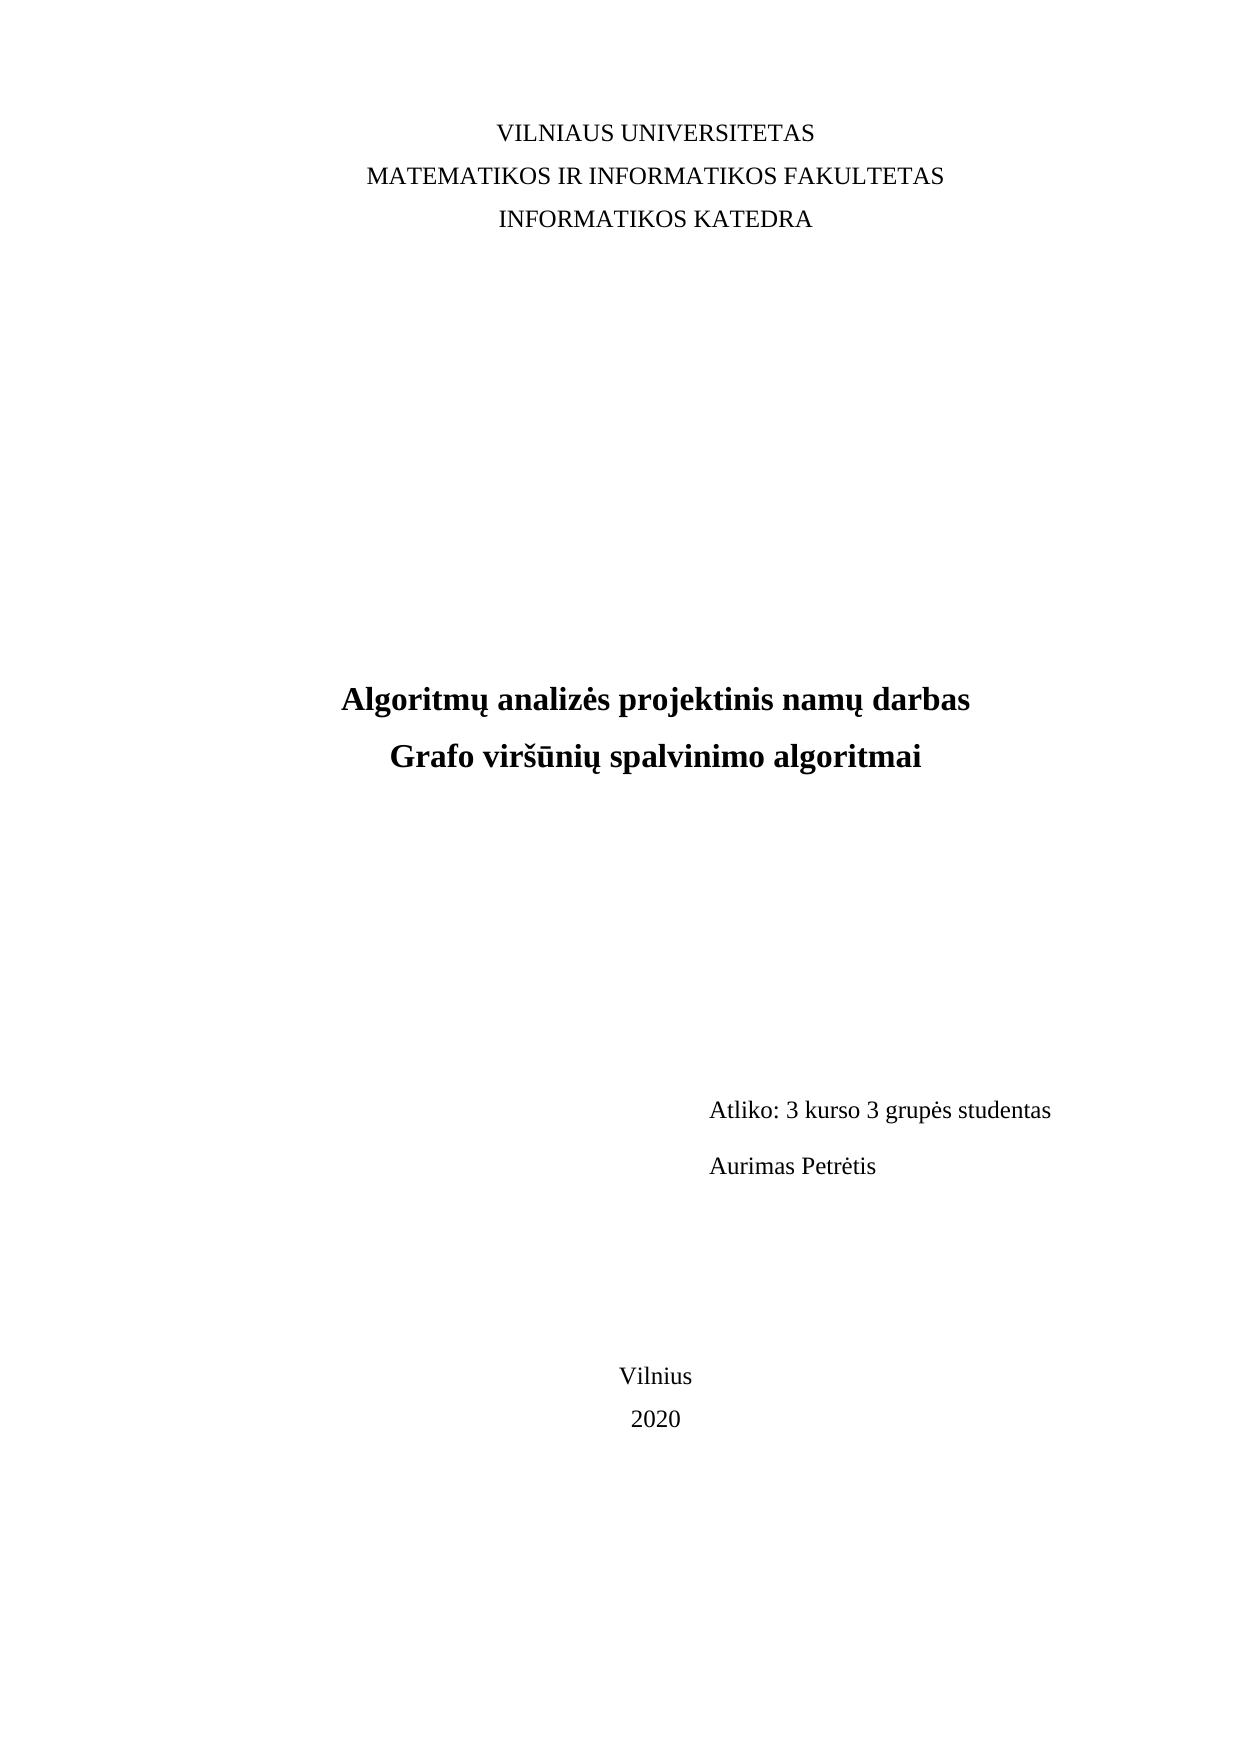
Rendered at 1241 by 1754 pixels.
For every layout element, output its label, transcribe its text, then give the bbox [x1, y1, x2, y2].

text Aurimas Petrėtis [148, 1151, 1122, 1180]
text VILNIAUS UNIVERSITETAS [148, 118, 1122, 147]
text Grafo viršūnių spalvinimo algoritmai [148, 736, 1122, 774]
text MATEMATIKOS IR INFORMATIKOS FAKULTETAS [148, 161, 1122, 190]
text INFORMATIKOS KATEDRA [148, 204, 1122, 233]
text Algoritmų analizės projektinis namų darbas [148, 679, 1122, 717]
text Vilnius [148, 1361, 1122, 1390]
text Atliko: 3 kurso 3 grupės studentas [148, 1096, 1122, 1124]
text 2020 [148, 1404, 1122, 1433]
